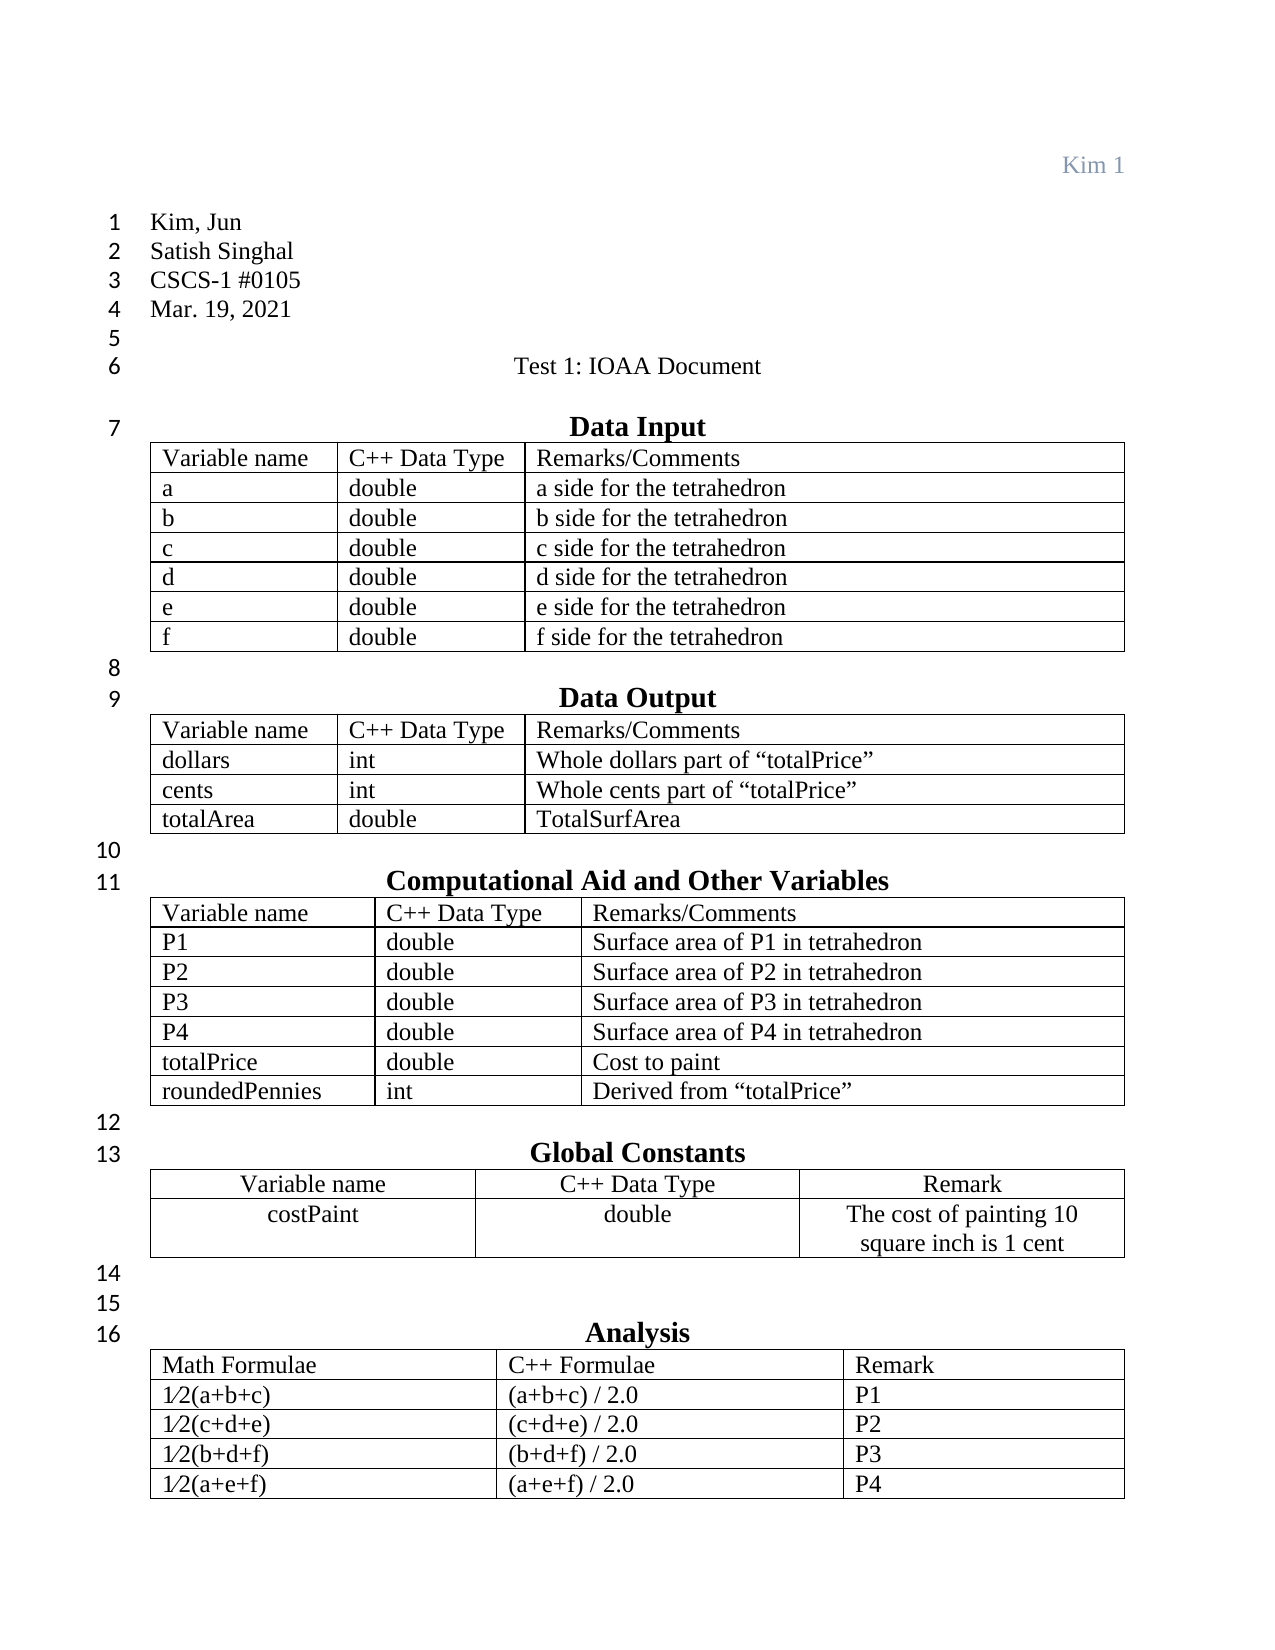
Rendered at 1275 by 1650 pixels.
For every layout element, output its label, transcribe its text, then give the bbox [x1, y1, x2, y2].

table_header Remarks/Comments [526, 715, 1124, 744]
table_cell 1⁄2(a+e+f) [151, 1469, 496, 1498]
table_cell b side for the tetrahedron [526, 503, 1124, 532]
table_cell Surface area of P2 in tetrahedron [582, 957, 1124, 986]
table_cell costPaint [151, 1199, 475, 1257]
table_cell c [151, 533, 337, 561]
table_cell a [151, 473, 337, 502]
table_cell int [338, 745, 524, 774]
table_cell The cost of painting 10 square inch is 1 cent [800, 1199, 1124, 1257]
table_header C++ Data Type [338, 715, 524, 744]
text CSCS-1 #0105 [150, 265, 1125, 294]
table_cell Whole cents part of “totalPrice” [526, 775, 1124, 803]
text Kim, Jun [150, 207, 1125, 236]
table_cell (b+d+f) / 2.0 [497, 1439, 843, 1468]
table_cell (a+e+f) / 2.0 [497, 1469, 843, 1498]
table_header Remarks/Comments [526, 443, 1124, 472]
table_cell 1⁄2(c+d+e) [151, 1410, 496, 1438]
table_cell P3 [151, 987, 374, 1016]
table_cell c side for the tetrahedron [526, 533, 1124, 561]
text Test 1: IOAA Document [150, 351, 1125, 380]
table_cell f [151, 622, 337, 651]
table_cell Derived from “totalPrice” [582, 1076, 1124, 1105]
table_header C++ Data Type [376, 898, 581, 926]
table_cell double [338, 805, 524, 833]
table_cell int [376, 1076, 581, 1105]
table_cell double [338, 533, 524, 561]
table_cell double [338, 503, 524, 532]
table_cell TotalSurfArea [526, 805, 1124, 833]
table_cell 1⁄2(b+d+f) [151, 1439, 496, 1468]
table_header Math Formulae [151, 1350, 496, 1379]
table_cell double [376, 957, 581, 986]
table_cell (c+d+e) / 2.0 [497, 1410, 843, 1438]
table_cell double [338, 622, 524, 651]
table_cell P3 [844, 1439, 1124, 1468]
table_header C++ Data Type [476, 1170, 799, 1198]
table_cell Surface area of P3 in tetrahedron [582, 987, 1124, 1016]
table_cell double [338, 563, 524, 591]
text Mar. 19, 2021 [150, 294, 1125, 322]
table_cell double [376, 1047, 581, 1075]
table_cell 1⁄2(a+b+c) [151, 1380, 496, 1408]
table_cell P2 [151, 957, 374, 986]
text Data Input [150, 409, 1125, 442]
table_cell double [376, 1017, 581, 1046]
text Computational Aid and Other Variables [150, 863, 1125, 897]
text Global Constants [150, 1135, 1125, 1168]
table_cell double [376, 987, 581, 1016]
table_header Variable name [151, 898, 374, 926]
table_cell e side for the tetrahedron [526, 592, 1124, 621]
table_cell e [151, 592, 337, 621]
table_cell totalPrice [151, 1047, 374, 1075]
table_cell Cost to paint [582, 1047, 1124, 1075]
table_cell P4 [151, 1017, 374, 1046]
table_header C++ Data Type [338, 443, 524, 472]
table_cell P2 [844, 1410, 1124, 1438]
table_header Variable name [151, 715, 337, 744]
text Analysis [150, 1315, 1125, 1349]
table_cell int [338, 775, 524, 803]
table_cell P4 [844, 1469, 1124, 1498]
table_header C++ Formulae [497, 1350, 843, 1379]
table_cell roundedPennies [151, 1076, 374, 1105]
table_header Remark [844, 1350, 1124, 1379]
table_cell totalArea [151, 805, 337, 833]
table_header Remark [800, 1170, 1124, 1198]
table_cell P1 [844, 1380, 1124, 1408]
table_cell b [151, 503, 337, 532]
table_cell (a+b+c) / 2.0 [497, 1380, 843, 1408]
table_cell dollars [151, 745, 337, 774]
table_cell d side for the tetrahedron [526, 563, 1124, 591]
table_cell Whole dollars part of “totalPrice” [526, 745, 1124, 774]
table_cell P1 [151, 928, 374, 956]
text Satish Singhal [150, 236, 1125, 265]
table_cell double [338, 473, 524, 502]
table_header Variable name [151, 443, 337, 472]
table_cell Surface area of P1 in tetrahedron [582, 928, 1124, 956]
table_header Variable name [151, 1170, 475, 1198]
table_cell a side for the tetrahedron [526, 473, 1124, 502]
table_cell cents [151, 775, 337, 803]
table_cell double [376, 928, 581, 956]
table_cell d [151, 563, 337, 591]
table_header Remarks/Comments [582, 898, 1124, 926]
text Data Output [150, 681, 1125, 714]
table_cell double [338, 592, 524, 621]
table_cell double [476, 1199, 799, 1257]
table_cell f side for the tetrahedron [526, 622, 1124, 651]
table_cell Surface area of P4 in tetrahedron [582, 1017, 1124, 1046]
